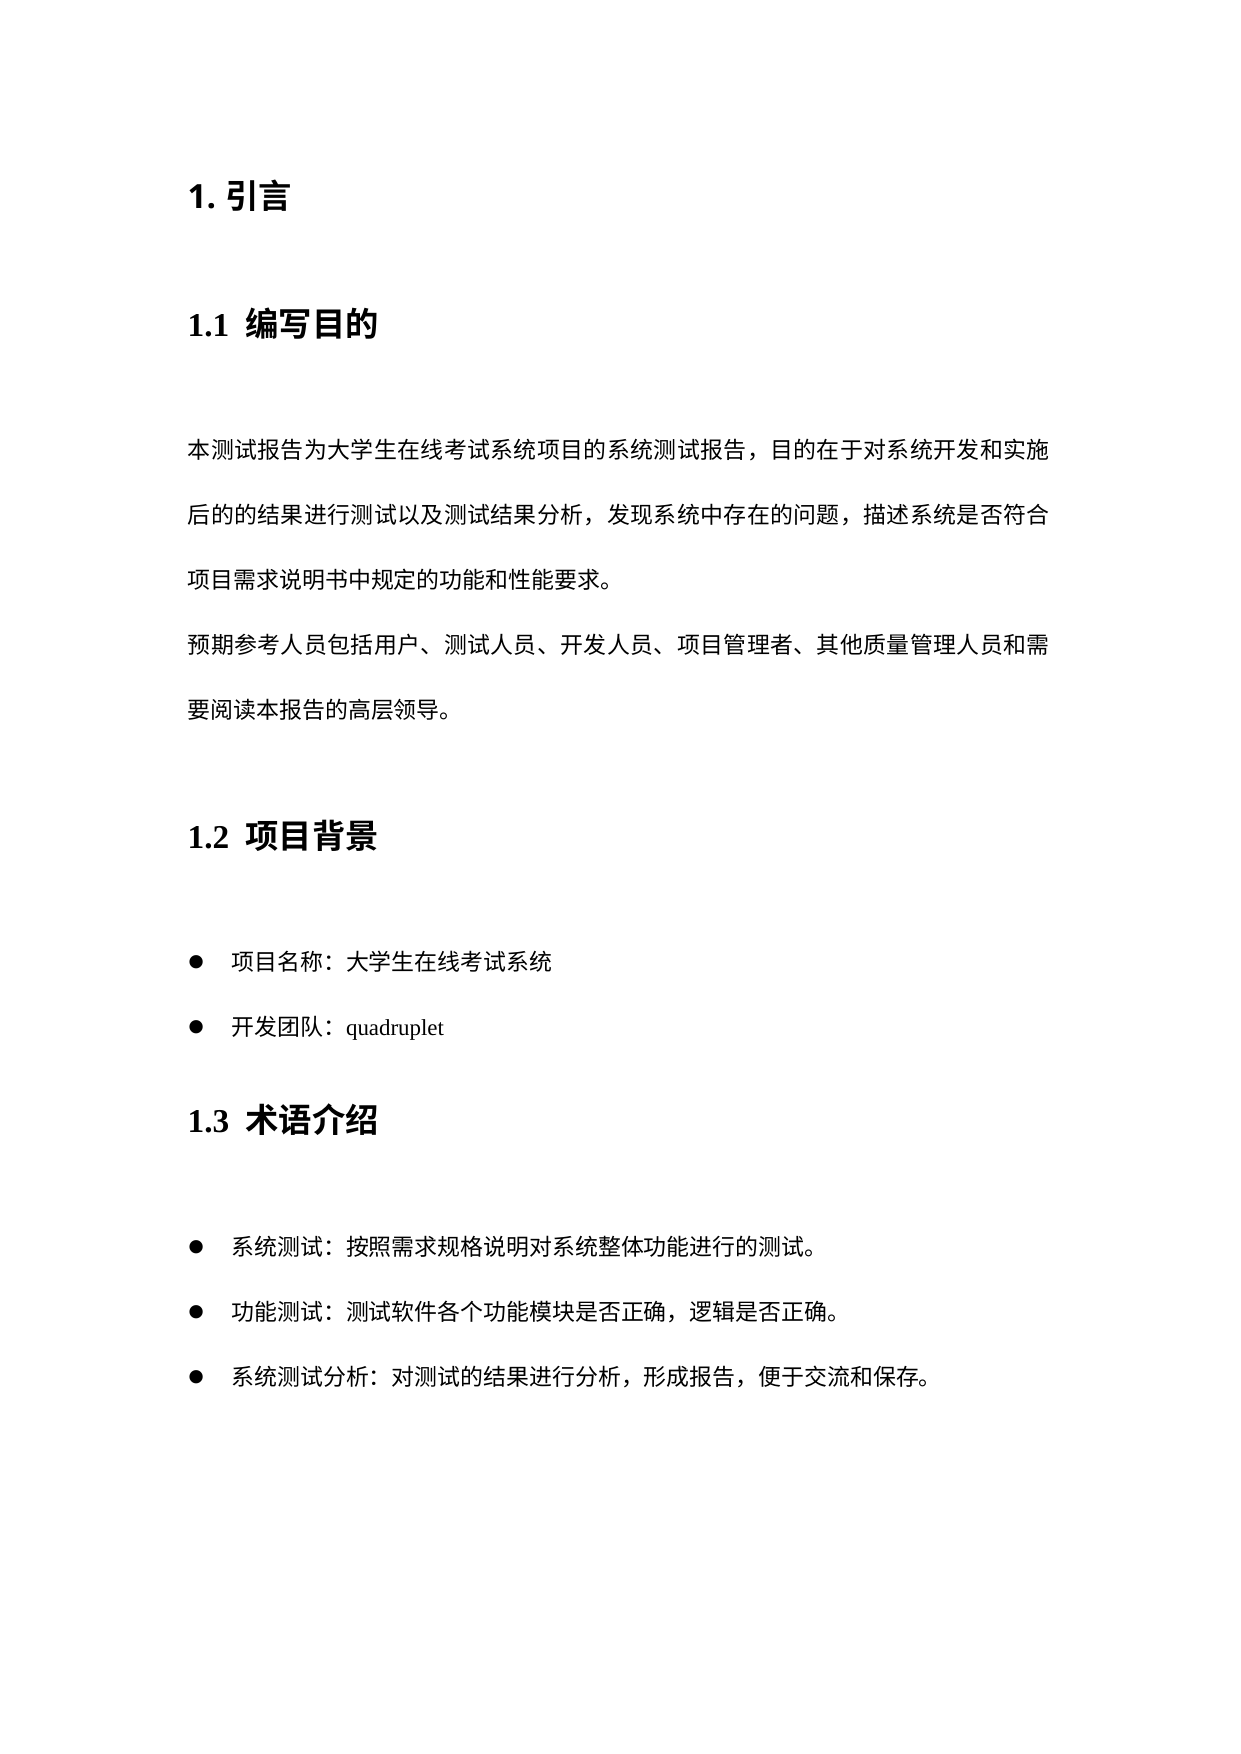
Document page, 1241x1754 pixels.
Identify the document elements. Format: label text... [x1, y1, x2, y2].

list 开发团队：quadruplet [187, 993, 1053, 1058]
list 项目名称：大学生在线考试系统 [187, 928, 1053, 993]
subtitle 术语介绍 [187, 1085, 1053, 1150]
list 功能测试：测试软件各个功能模块是否正确，逻辑是否正确。 [187, 1278, 1053, 1343]
subtitle 编写目的 [187, 289, 1053, 354]
list 系统测试分析：对测试的结果进行分析，形成报告，便于交流和保存。 [187, 1343, 1053, 1408]
text 预期参考人员包括用户、测试人员、开发人员、项目管理者、其他质量管理人员和需要阅读本报告的高层领导。 [187, 612, 1053, 742]
subtitle 项目背景 [187, 801, 1053, 866]
subtitle 引言 [187, 162, 1053, 227]
text 本测试报告为大学生在线考试系统项目的系统测试报告，目的在于对系统开发和实施后的的结果进行测试以及测试结果分析，发现系统中存在的问题，描述系统是否符合项目需求说明书中规定的功能和性能要求。 [187, 417, 1053, 612]
list 系统测试：按照需求规格说明对系统整体功能进行的测试。 [187, 1213, 1053, 1278]
